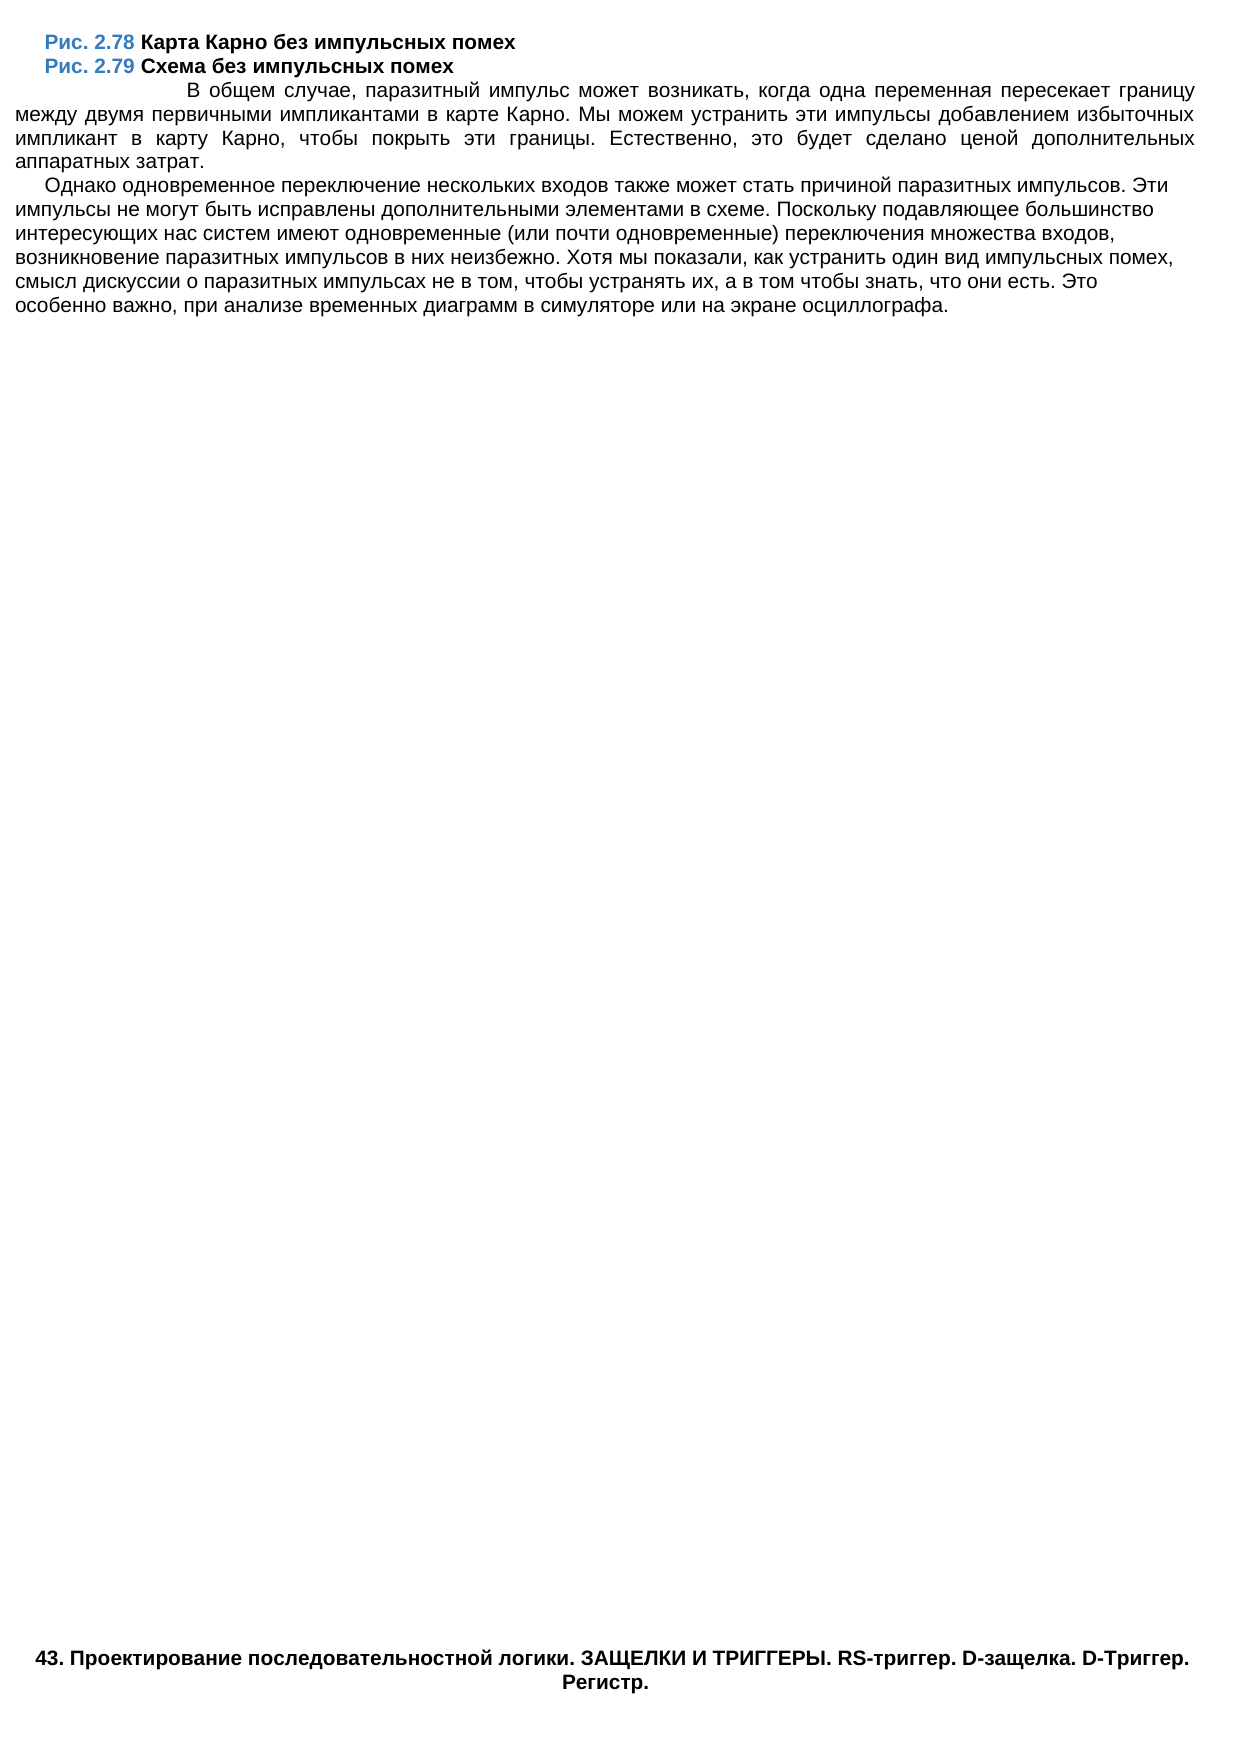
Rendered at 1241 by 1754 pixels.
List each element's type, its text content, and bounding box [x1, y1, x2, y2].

text Однако одновременное переключение нескольких входов также может стать причиной паразитных импульсов. Эти импульсы не могут быть исправлены дополнительными элементами в схеме. Поскольку подавляющее большинство интересующих нас систем имеют одновременные (или почти одновременные) переключения множества входов, возникновение паразитных импульсов в них неизбежно. Хотя мы показали, как устранить один вид импульсных помех, смысл дискуссии о паразитных импульсах не в том, чтобы устранять их, а в том чтобы знать, что они есть. Это особенно важно, при анализе временных диаграмм в симуляторе или на экране осциллографа. [15, 173, 1196, 317]
text 43. Проектирование последовательностной логики. ЗАЩЕЛКИ И ТРИГГЕРЫ. RS-триггер. D-защелка. D-Триггер. Регистр. [15, 1646, 1196, 1694]
list В общем случае, паразитный импульс может возникать, когда одна переменная пересекает границу между двумя первичными импликантами в карте Карно. Мы можем устранить эти импульсы добавлением избыточных импликант в карту Карно, чтобы покрыть эти границы. Естественно, это будет сделано ценой дополнительных аппаратных затрат. [15, 77, 1196, 173]
text Рис. 2.78 Карта Карно без импульсных помех [15, 29, 1196, 53]
text Рис. 2.79 Схема без импульсных помех [15, 53, 1102, 77]
